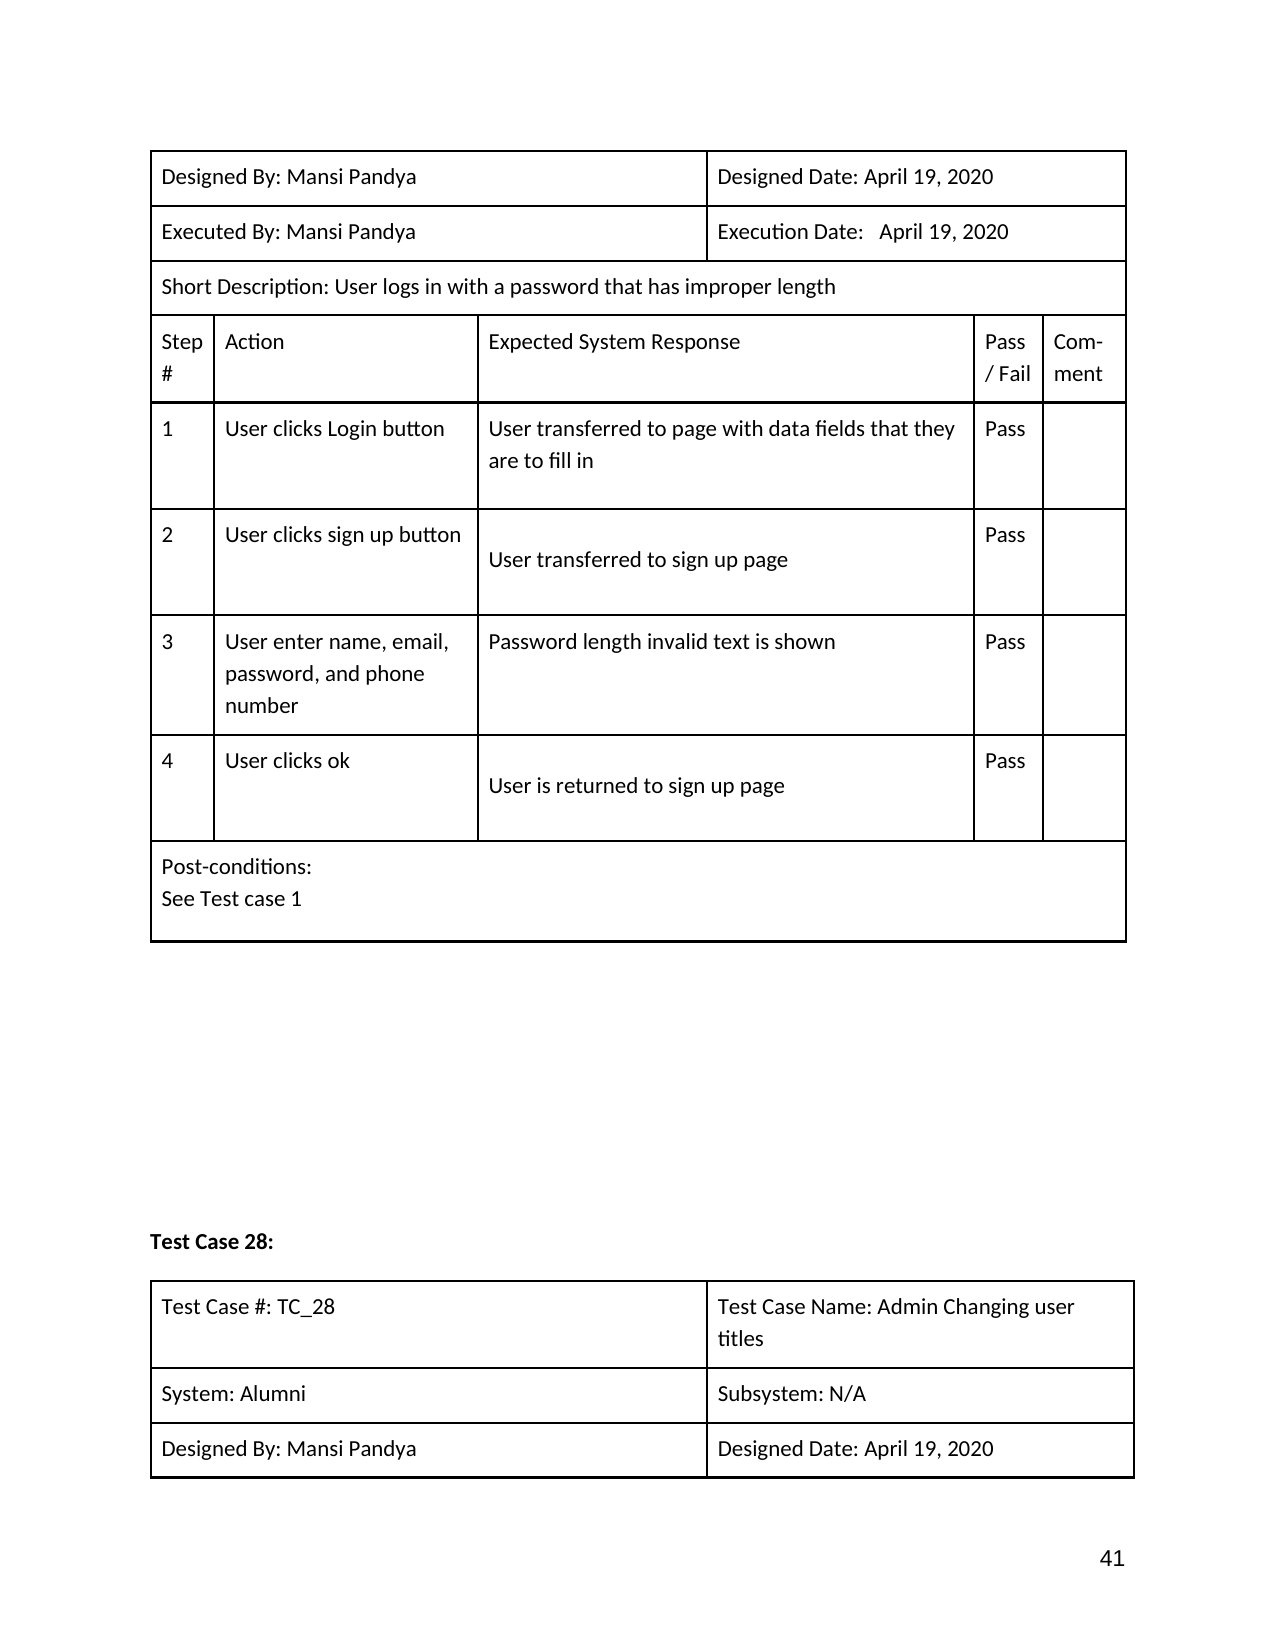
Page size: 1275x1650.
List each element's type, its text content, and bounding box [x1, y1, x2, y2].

table_cell Designed Date: April 19, 2020 [708, 1424, 1133, 1476]
table_cell 2 [152, 510, 213, 614]
subtitle Test Case 28: [150, 1227, 1125, 1255]
table_cell Subsystem: N/A [708, 1369, 1133, 1422]
table_cell [1044, 616, 1125, 733]
table_cell Password length invalid text is shown [479, 616, 973, 733]
table_cell User transferred to sign up page [479, 510, 973, 614]
table_cell Pass [975, 736, 1042, 840]
table_cell 3 [152, 616, 213, 733]
table_header Test Case #: TC_28 [152, 1282, 706, 1367]
table_cell User clicks Login button [215, 404, 477, 508]
table_cell [1044, 736, 1125, 840]
table_cell [1044, 404, 1125, 508]
table_cell 1 [152, 404, 213, 508]
table_cell Step# [152, 316, 213, 401]
table_header Test Case Name: Admin Changing user titles [708, 1282, 1133, 1367]
table_cell Designed By: Mansi Pandya [152, 152, 706, 205]
table_cell User transferred to page with data fields that they are to fill in [479, 404, 973, 508]
table_cell Short Description: User logs in with a password that has improper length [152, 262, 1125, 314]
table_cell System: Alumni [152, 1369, 706, 1422]
table_cell [1044, 510, 1125, 614]
table_cell Designed Date: April 19, 2020 [708, 152, 1125, 205]
table_cell 4 [152, 736, 213, 840]
table_cell Executed By: Mansi Pandya [152, 207, 706, 259]
table_cell Designed By: Mansi Pandya [152, 1424, 706, 1476]
table_cell Post-conditions: See Test case 1 [152, 842, 1125, 940]
table_cell User is returned to sign up page [479, 736, 973, 840]
table_cell Pass [975, 510, 1042, 614]
table_cell User enter name, email, password, and phone number [215, 616, 477, 733]
table_cell User clicks ok [215, 736, 477, 840]
table_cell Expected System Response [479, 316, 973, 401]
table_cell Action [215, 316, 477, 401]
table_cell Pass [975, 404, 1042, 508]
table_cell Pass [975, 616, 1042, 733]
table_cell Pass/ Fail [975, 316, 1042, 401]
table_cell User clicks sign up button [215, 510, 477, 614]
table_cell Com-ment [1044, 316, 1125, 401]
table_cell Execution Date: April 19, 2020 [708, 207, 1125, 259]
